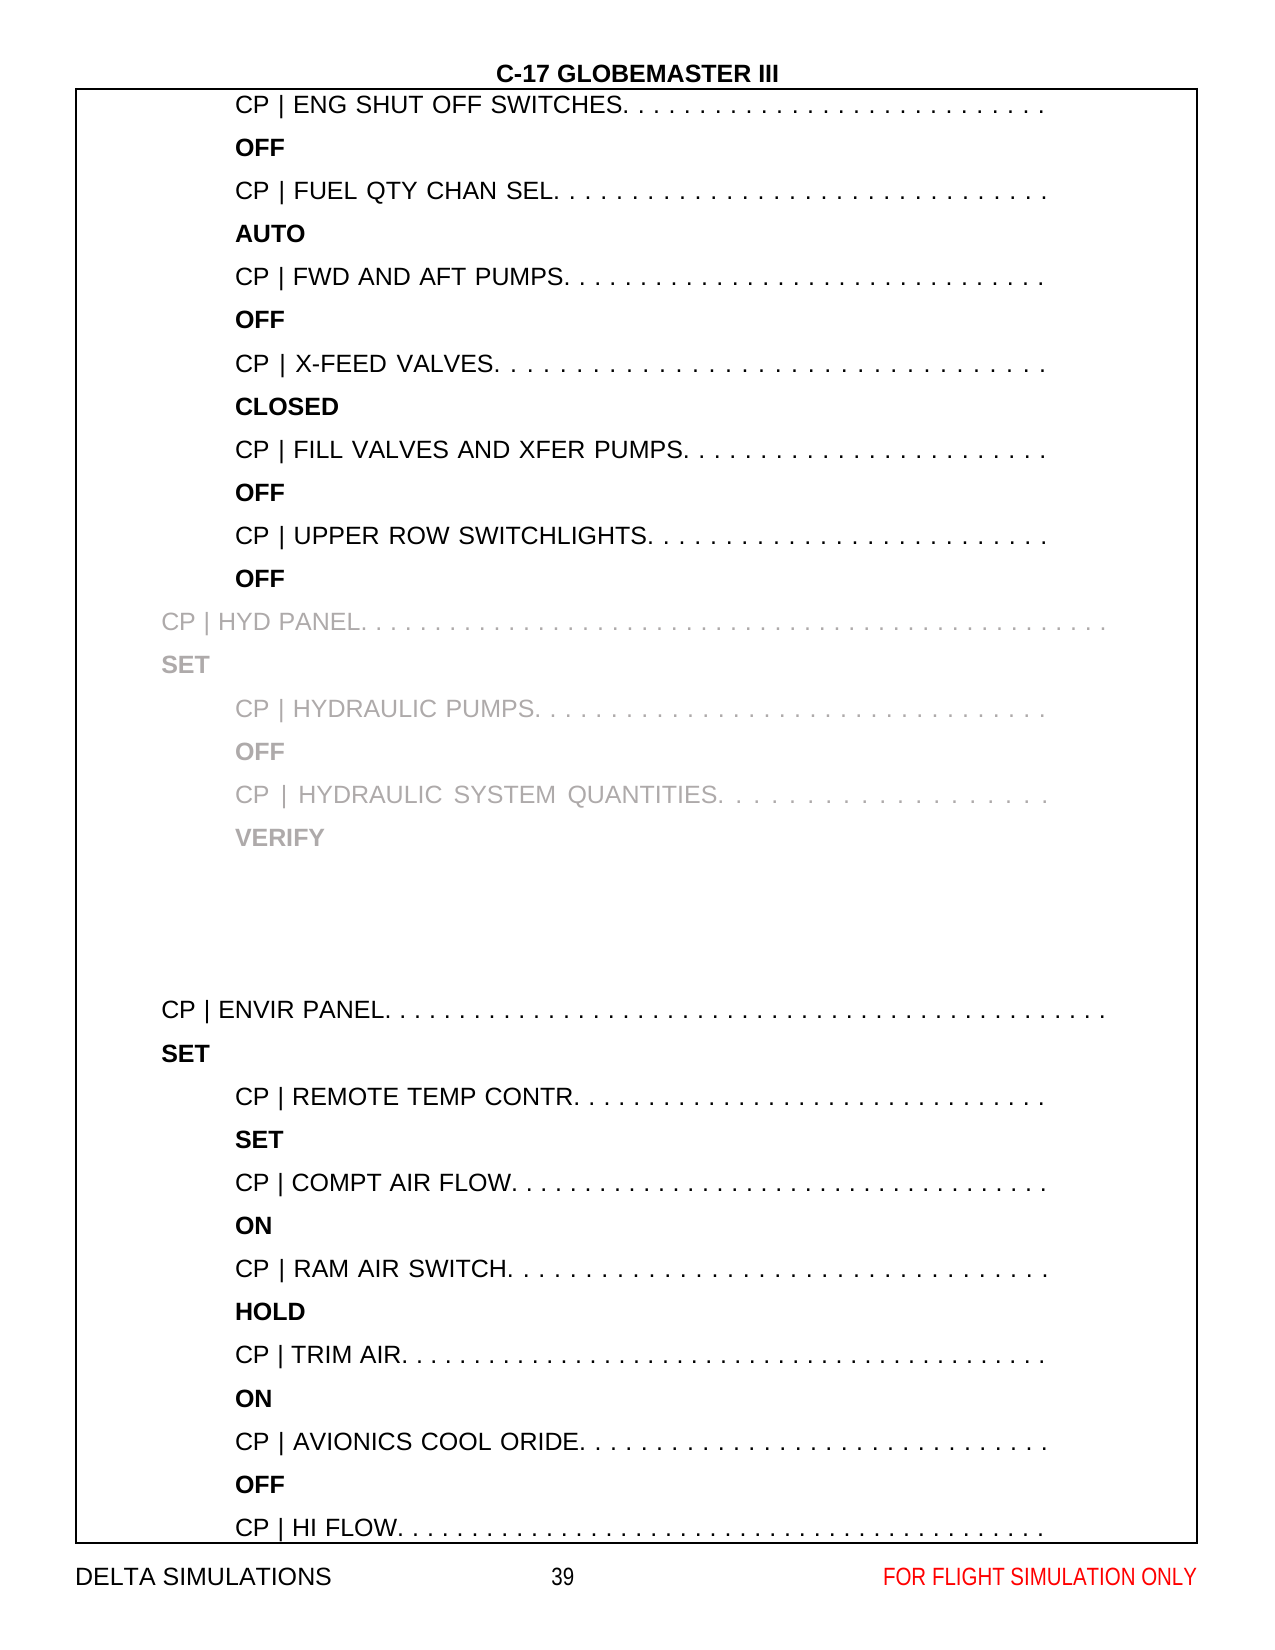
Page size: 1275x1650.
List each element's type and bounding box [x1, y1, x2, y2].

table_header [77, 90, 1196, 1542]
